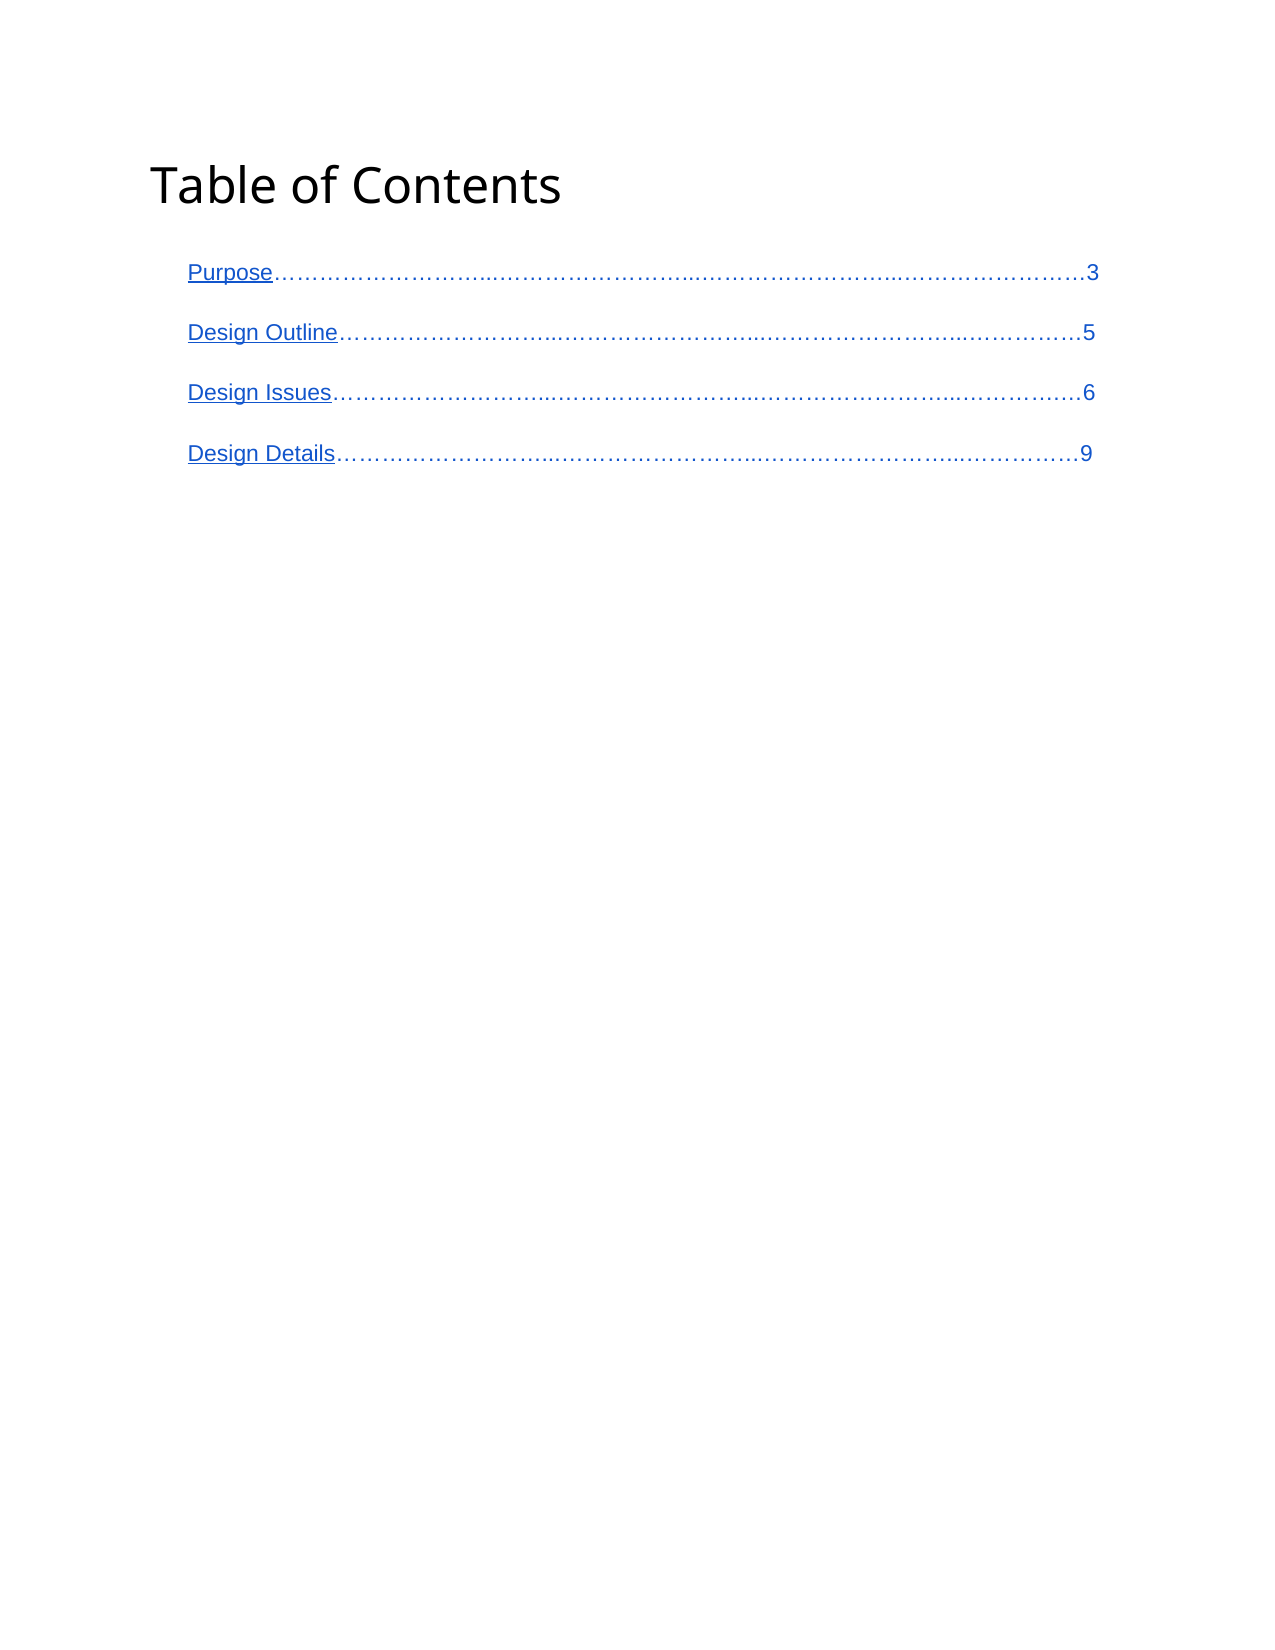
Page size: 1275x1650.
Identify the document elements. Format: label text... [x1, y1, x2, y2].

text Design Details………………………...……………………...……………………...……………9 [187, 440, 1125, 466]
text Design Issues………………………...……………………...……………………...………….…6 [187, 379, 1125, 406]
text Purpose………………………...……………………...……………………...……………………3 [187, 258, 1125, 285]
text Design Outline………………………...……………………...……………………...……………5 [187, 319, 1125, 345]
subtitle Table of Contents [150, 150, 1125, 218]
